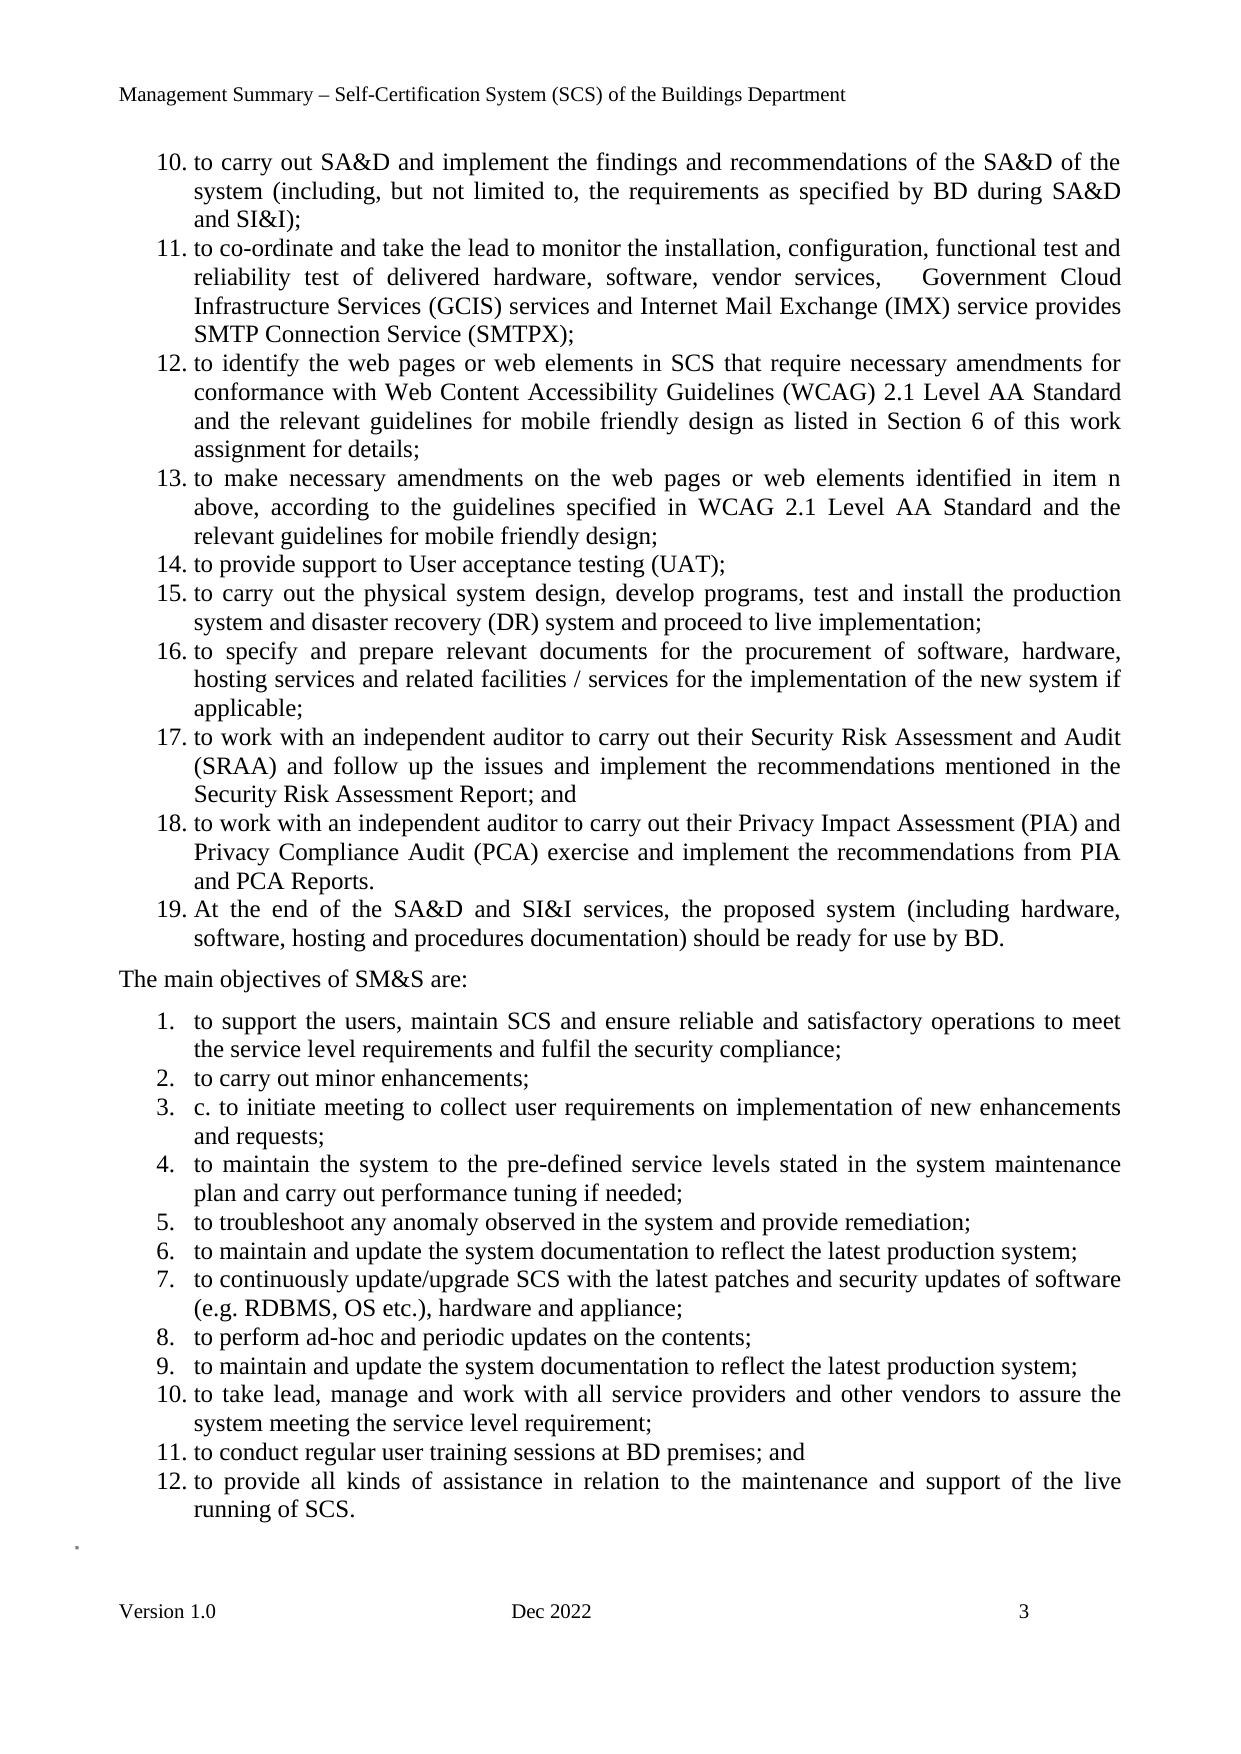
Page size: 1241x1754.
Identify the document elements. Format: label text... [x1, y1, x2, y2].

list to work with an independent auditor to carry out their Privacy Impact Assessment (PIA) and Privacy Compliance Audit (PCA) exercise and implement the recommendations from PIA and PCA Reports. [156, 808, 1122, 894]
list to conduct regular user training sessions at BD premises; and [156, 1437, 1122, 1466]
list to work with an independent auditor to carry out their Security Risk Assessment and Audit (SRAA) and follow up the issues and implement the recommendations mentioned in the Security Risk Assessment Report; and [156, 722, 1122, 808]
list to identify the web pages or web elements in SCS that require necessary amendments for conformance with Web Content Accessibility Guidelines (WCAG) 2.1 Level AA Standard and the relevant guidelines for mobile friendly design as listed in Section 6 of this work assignment for details; [156, 348, 1122, 463]
list to troubleshoot any anomaly observed in the system and provide remediation; [156, 1207, 1122, 1236]
list to perform ad-hoc and periodic updates on the contents; [156, 1322, 1122, 1351]
list to co-ordinate and take the lead to monitor the installation, configuration, functional test and reliability test of delivered hardware, software, vendor services, Government Cloud Infrastructure Services (GCIS) services and Internet Mail Exchange (IMX) service provides SMTP Connection Service (SMTPX); [156, 233, 1122, 348]
list to provide all kinds of assistance in relation to the maintenance and support of the live running of SCS. [156, 1466, 1122, 1523]
list to take lead, manage and work with all service providers and other vendors to assure the system meeting the service level requirement; [156, 1379, 1122, 1437]
list to maintain and update the system documentation to reflect the latest production system; [156, 1236, 1122, 1264]
list At the end of the SA&D and SI&I services, the proposed system (including hardware, software, hosting and procedures documentation) should be ready for use by BD. [156, 894, 1122, 952]
text The main objectives of SM&S are: [118, 964, 1122, 993]
list to provide support to User acceptance testing (UAT); [156, 549, 1122, 578]
list to maintain and update the system documentation to reflect the latest production system; [156, 1351, 1122, 1379]
list c. to initiate meeting to collect user requirements on implementation of new enhancements and requests; [156, 1092, 1122, 1149]
list to continuously update/upgrade SCS with the latest patches and security updates of software (e.g. RDBMS, OS etc.), hardware and appliance; [156, 1264, 1122, 1322]
list to carry out minor enhancements; [156, 1063, 1122, 1092]
list to maintain the system to the pre-defined service levels stated in the system maintenance plan and carry out performance tuning if needed; [156, 1149, 1122, 1207]
list to carry out the physical system design, develop programs, test and install the production system and disaster recovery (DR) system and proceed to live implementation; [156, 578, 1122, 636]
list to specify and prepare relevant documents for the procurement of software, hardware, hosting services and related facilities / services for the implementation of the new system if applicable; [156, 636, 1122, 722]
list to support the users, maintain SCS and ensure reliable and satisfactory operations to meet the service level requirements and fulfil the security compliance; [156, 1006, 1122, 1063]
list to make necessary amendments on the web pages or web elements identified in item n above, according to the guidelines specified in WCAG 2.1 Level AA Standard and the relevant guidelines for mobile friendly design; [156, 463, 1122, 549]
list to carry out SA&D and implement the findings and recommendations of the SA&D of the system (including, but not limited to, the requirements as specified by BD during SA&D and SI&I); [156, 147, 1122, 233]
